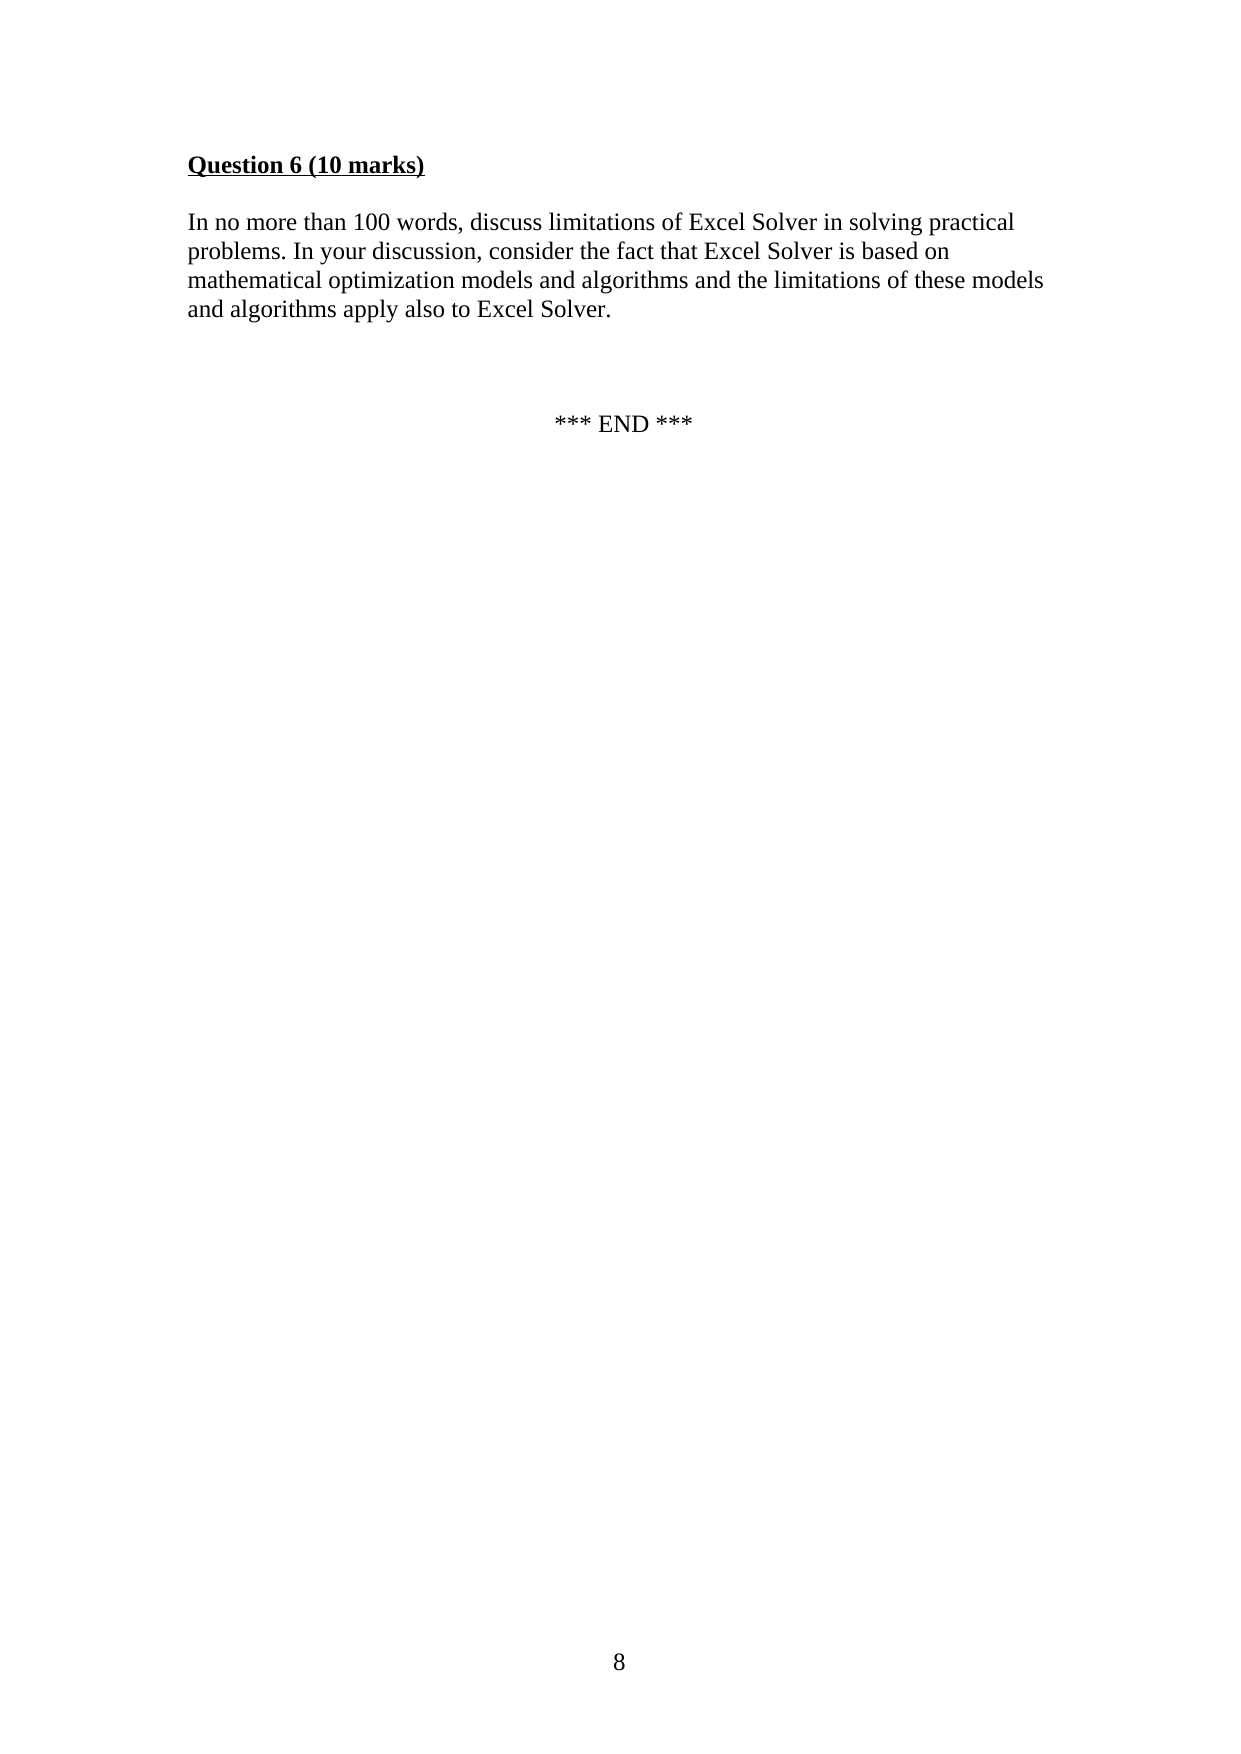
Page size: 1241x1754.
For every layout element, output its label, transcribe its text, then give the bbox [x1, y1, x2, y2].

text In no more than 100 words, discuss limitations of Excel Solver in solving practical problems. In your discussion, consider the fact that Excel Solver is based on mathematical optimization models and algorithms and the limitations of these models and algorithms apply also to Excel Solver. [187, 207, 1053, 322]
text *** END *** [187, 409, 1059, 437]
text Question 6 (10 marks) [187, 150, 1053, 179]
